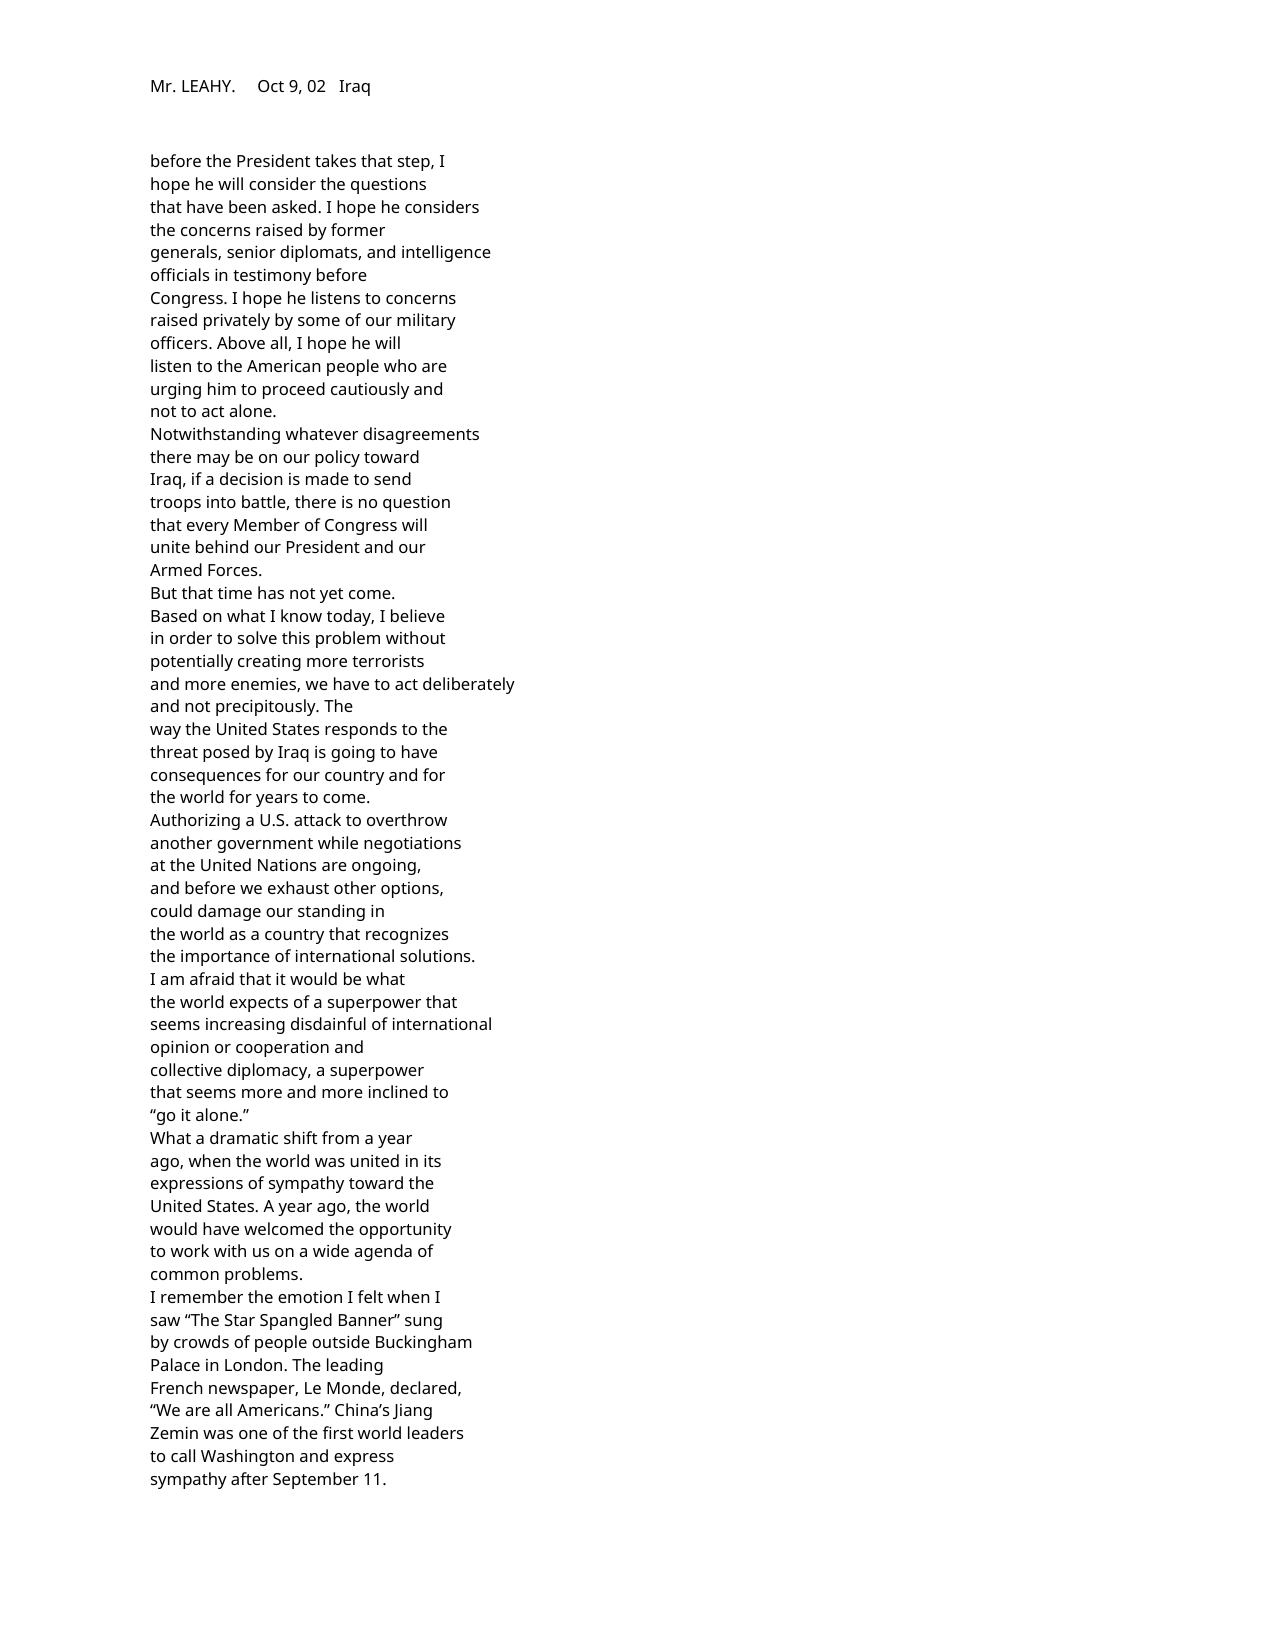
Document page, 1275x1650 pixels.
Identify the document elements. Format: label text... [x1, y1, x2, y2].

text Based on what I know today, I believe [150, 604, 1125, 627]
text threat posed by Iraq is going to have [150, 740, 1125, 763]
text French newspaper, Le Monde, declared, [150, 1376, 1125, 1399]
text officers. Above all, I hope he will [150, 332, 1125, 354]
text there may be on our policy toward [150, 445, 1125, 468]
text way the United States responds to the [150, 718, 1125, 740]
text saw ‘‘The Star Spangled Banner’’ sung [150, 1308, 1125, 1331]
text raised privately by some of our military [150, 309, 1125, 332]
text unite behind our President and our [150, 536, 1125, 559]
text the world as a country that recognizes [150, 922, 1125, 945]
text could damage our standing in [150, 899, 1125, 922]
text Iraq, if a decision is made to send [150, 468, 1125, 491]
text ago, when the world was united in its [150, 1149, 1125, 1172]
text potentially creating more terrorists [150, 649, 1125, 672]
text Congress. I hope he listens to concerns [150, 286, 1125, 309]
text and before we exhaust other options, [150, 877, 1125, 899]
text generals, senior diplomats, and intelligence [150, 241, 1125, 263]
text Palace in London. The leading [150, 1353, 1125, 1376]
text at the United Nations are ongoing, [150, 854, 1125, 877]
text ‘‘We are all Americans.’’ China’s Jiang [150, 1399, 1125, 1422]
text common problems. [150, 1263, 1125, 1285]
text before the President takes that step, I [150, 150, 1125, 173]
text collective diplomacy, a superpower [150, 1058, 1125, 1081]
text to call Washington and express [150, 1444, 1125, 1467]
text I am afraid that it would be what [150, 967, 1125, 990]
text and not precipitously. The [150, 695, 1125, 718]
text the concerns raised by former [150, 218, 1125, 241]
text Notwithstanding whatever disagreements [150, 422, 1125, 445]
text that have been asked. I hope he considers [150, 195, 1125, 218]
text listen to the American people who are [150, 354, 1125, 377]
text ‘‘go it alone.’’ [150, 1104, 1125, 1126]
text would have welcomed the opportunity [150, 1217, 1125, 1240]
text the importance of international solutions. [150, 945, 1125, 967]
text Armed Forces. [150, 559, 1125, 581]
text sympathy after September 11. [150, 1467, 1125, 1490]
text But that time has not yet come. [150, 581, 1125, 604]
text I remember the emotion I felt when I [150, 1285, 1125, 1308]
text seems increasing disdainful of international [150, 1013, 1125, 1036]
text urging him to proceed cautiously and [150, 377, 1125, 400]
text hope he will consider the questions [150, 173, 1125, 195]
text Authorizing a U.S. attack to overthrow [150, 808, 1125, 831]
text by crowds of people outside Buckingham [150, 1331, 1125, 1353]
text that every Member of Congress will [150, 513, 1125, 536]
text another government while negotiations [150, 831, 1125, 854]
text not to act alone. [150, 400, 1125, 422]
text opinion or cooperation and [150, 1036, 1125, 1058]
text the world expects of a superpower that [150, 990, 1125, 1013]
text consequences for our country and for [150, 763, 1125, 786]
text officials in testimony before [150, 263, 1125, 286]
text that seems more and more inclined to [150, 1081, 1125, 1104]
text Zemin was one of the first world leaders [150, 1422, 1125, 1444]
text What a dramatic shift from a year [150, 1126, 1125, 1149]
text troops into battle, there is no question [150, 491, 1125, 513]
text to work with us on a wide agenda of [150, 1240, 1125, 1263]
text and more enemies, we have to act deliberately [150, 672, 1125, 695]
text expressions of sympathy toward the [150, 1172, 1125, 1194]
text United States. A year ago, the world [150, 1194, 1125, 1217]
text the world for years to come. [150, 786, 1125, 808]
text in order to solve this problem without [150, 627, 1125, 649]
